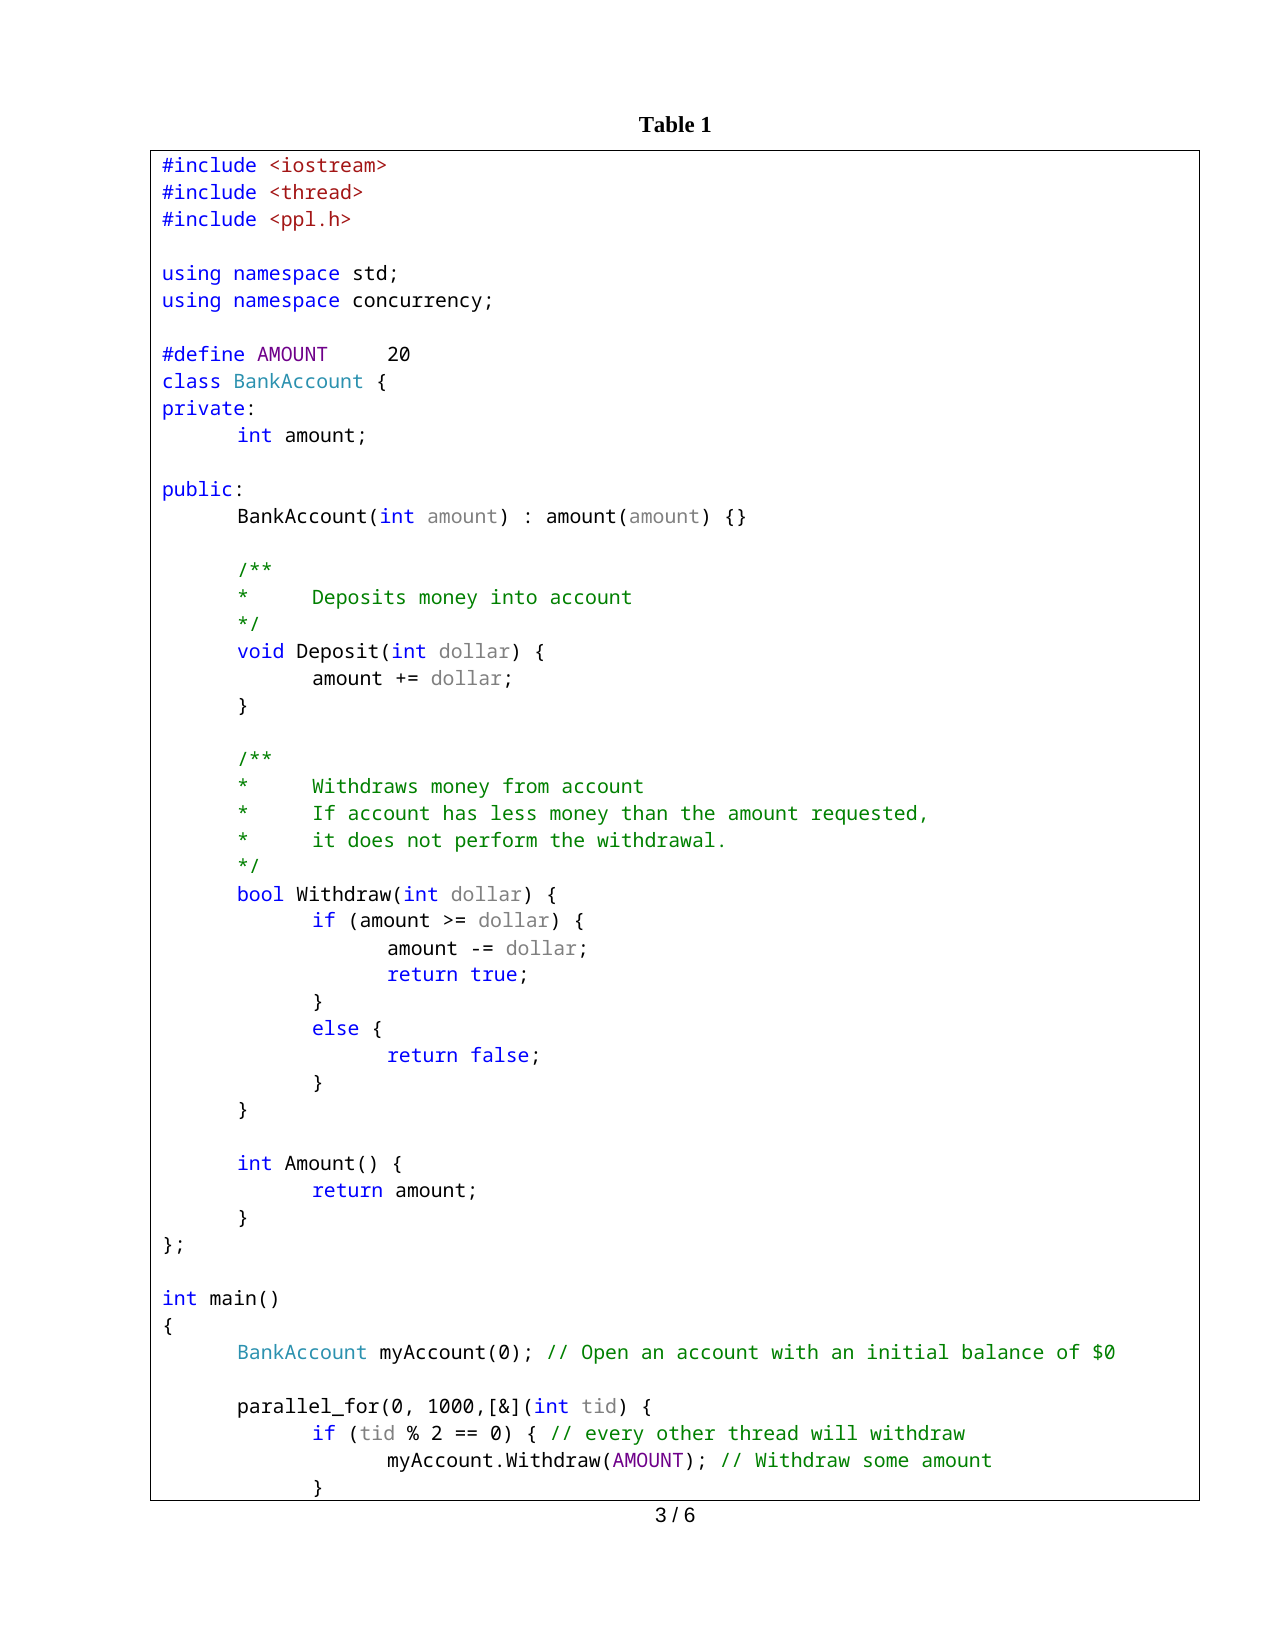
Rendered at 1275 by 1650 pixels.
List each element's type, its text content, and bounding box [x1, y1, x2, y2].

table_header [151, 151, 1199, 1500]
text Table 1 [150, 111, 1200, 138]
